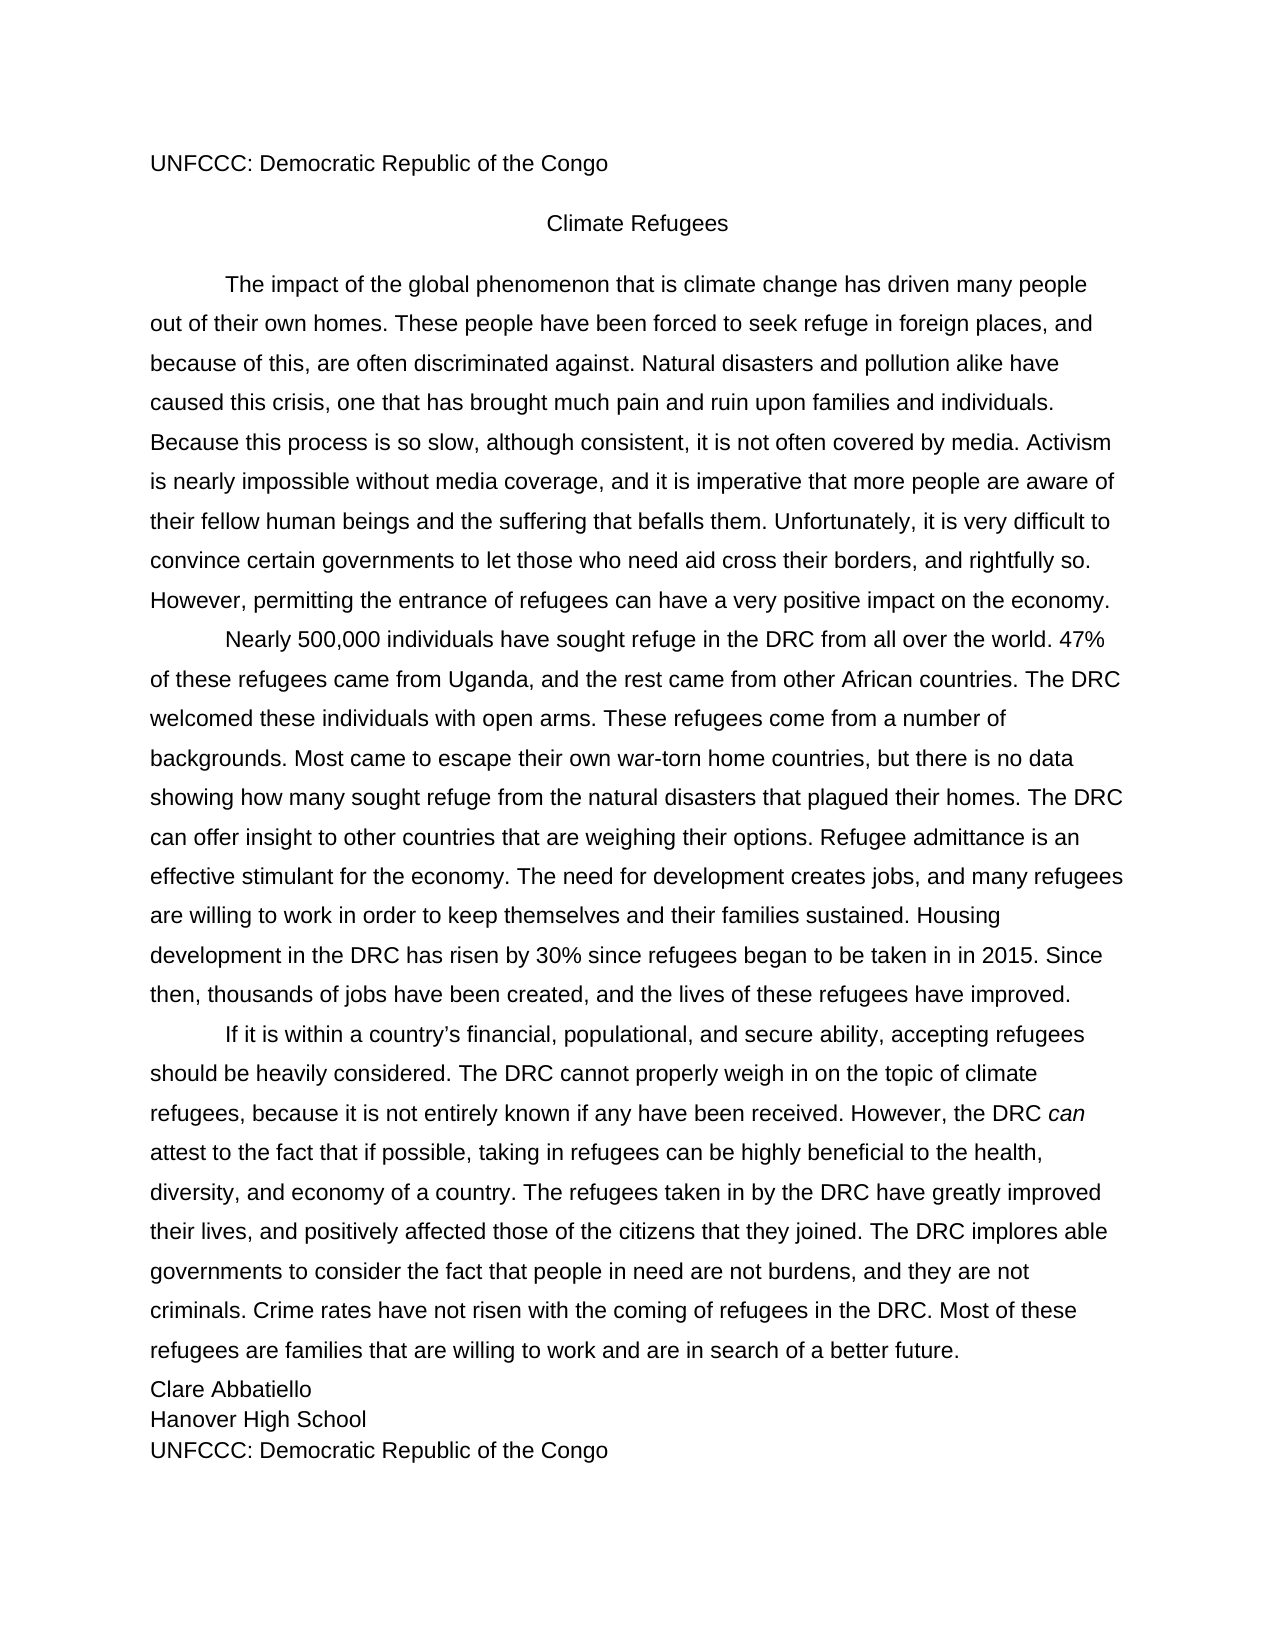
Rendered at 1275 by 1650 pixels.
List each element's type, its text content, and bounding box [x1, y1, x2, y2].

text The impact of the global phenomenon that is climate change has driven many people out of their own homes. These people have been forced to seek refuge in foreign places, and because of this, are often discriminated against. Natural disasters and pollution alike have caused this crisis, one that has brought much pain and ruin upon families and individuals. Because this process is so slow, although consistent, it is not often covered by media. Activism is nearly impossible without media coverage, and it is imperative that more people are aware of their fellow human beings and the suffering that befalls them. Unfortunately, it is very difficult to convince certain governments to let those who need aid cross their borders, and rightfully so. However, permitting the entrance of refugees can have a very positive impact on the economy. [150, 271, 1125, 613]
text Climate Refugees [150, 210, 1125, 237]
text UNFCCC: Democratic Republic of the Congo [150, 150, 1125, 176]
text UNFCCC: Democratic Republic of the Congo [150, 1437, 1125, 1463]
text If it is within a country’s financial, populational, and secure ability, accepting refugees should be heavily considered. The DRC cannot properly weigh in on the topic of climate refugees, because it is not entirely known if any have been received. However, the DRC can attest to the fact that if possible, taking in refugees can be highly beneficial to the health, diversity, and economy of a country. The refugees taken in by the DRC have greatly improved their lives, and positively affected those of the citizens that they joined. The DRC implores able governments to consider the fact that people in need are not burdens, and they are not criminals. Crime rates have not risen with the coming of refugees in the DRC. Most of these refugees are families that are willing to work and are in search of a better future. [150, 1021, 1125, 1363]
text Clare Abbatiello [150, 1376, 1125, 1403]
text Hanover High School [150, 1406, 1125, 1433]
text Nearly 500,000 individuals have sought refuge in the DRC from all over the world. 47% of these refugees came from Uganda, and the rest came from other African countries. The DRC welcomed these individuals with open arms. These refugees come from a number of backgrounds. Most came to escape their own war-torn home countries, but there is no data showing how many sought refuge from the natural disasters that plagued their homes. The DRC can offer insight to other countries that are weighing their options. Refugee admittance is an effective stimulant for the economy. The need for development creates jobs, and many refugees are willing to work in order to keep themselves and their families sustained. Housing development in the DRC has risen by 30% since refugees began to be taken in in 2015. Since then, thousands of jobs have been created, and the lives of these refugees have improved. [150, 626, 1125, 1008]
